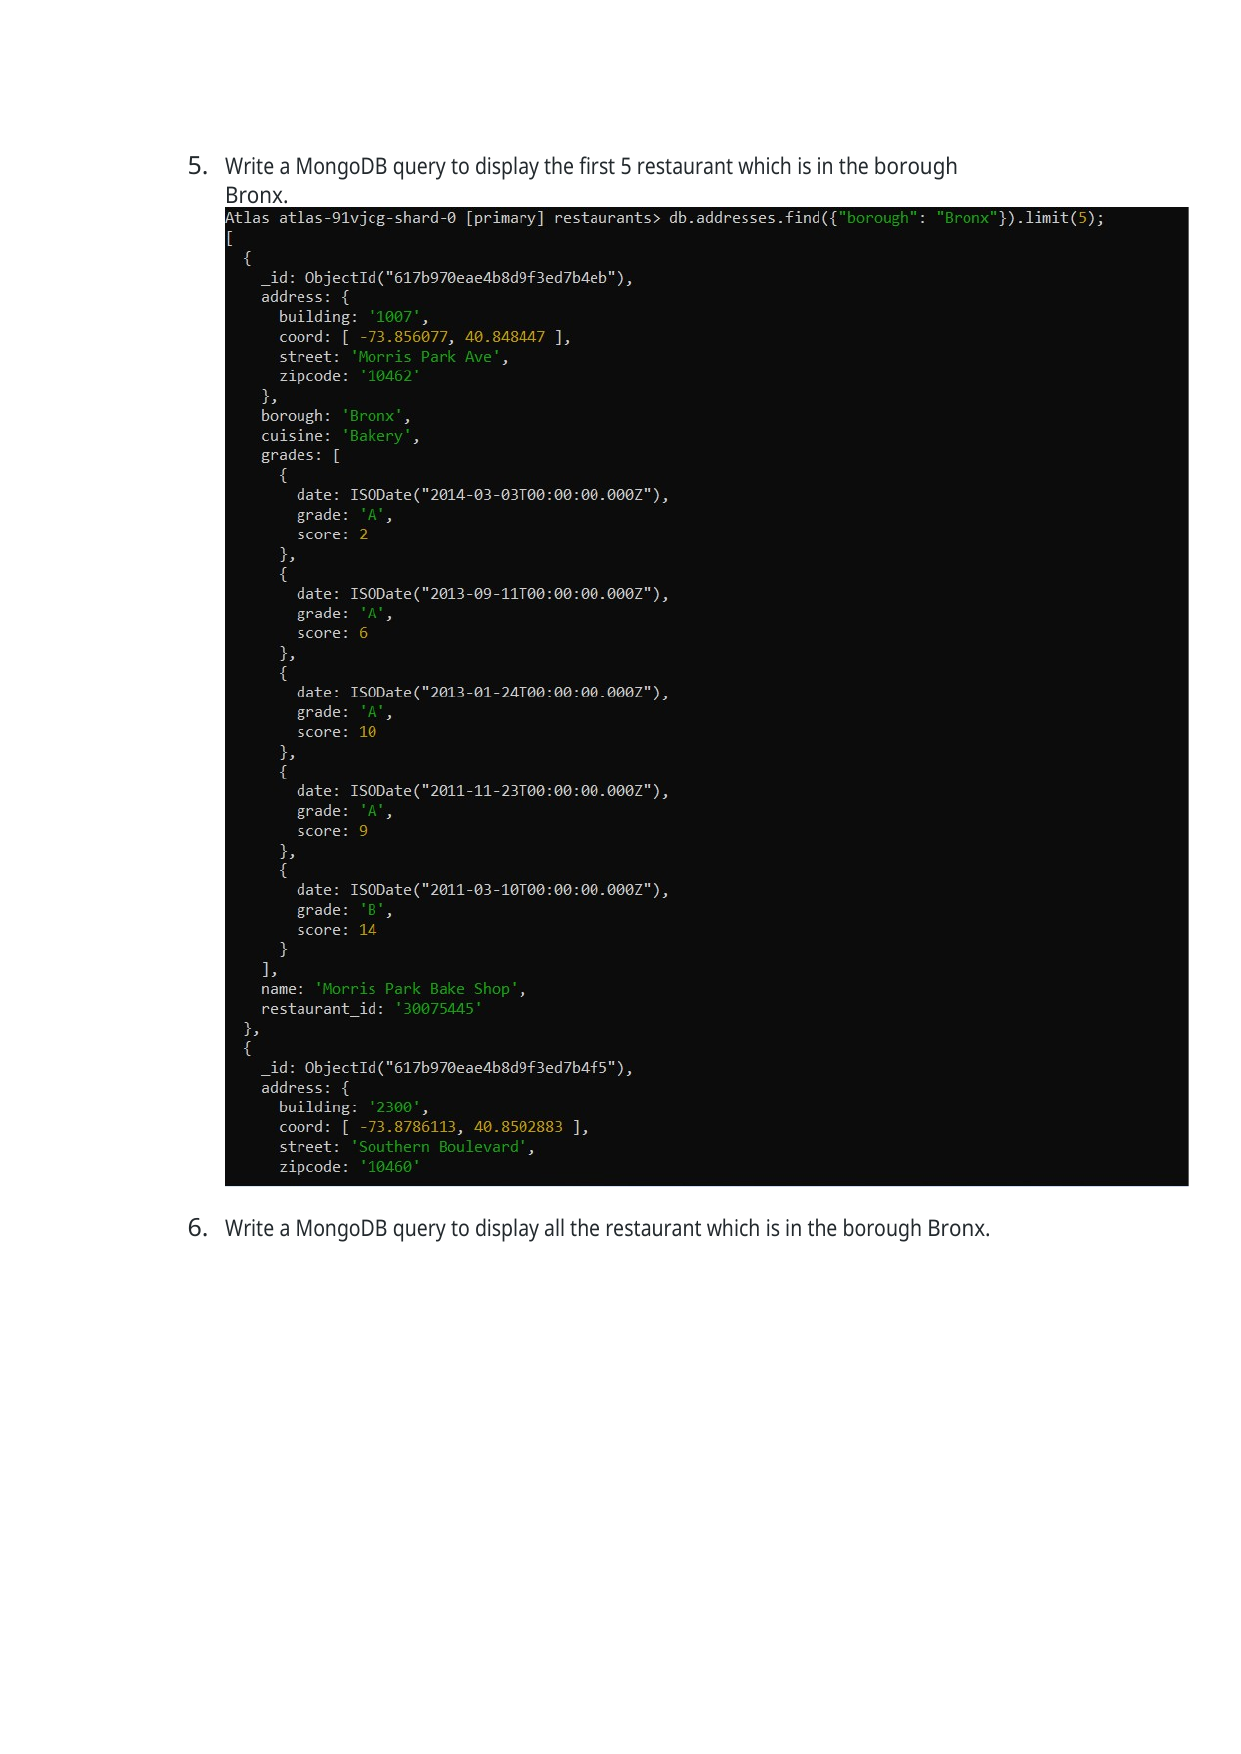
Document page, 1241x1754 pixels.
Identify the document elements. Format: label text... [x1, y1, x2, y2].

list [187, 1211, 1066, 1243]
picture [225, 207, 1189, 1187]
